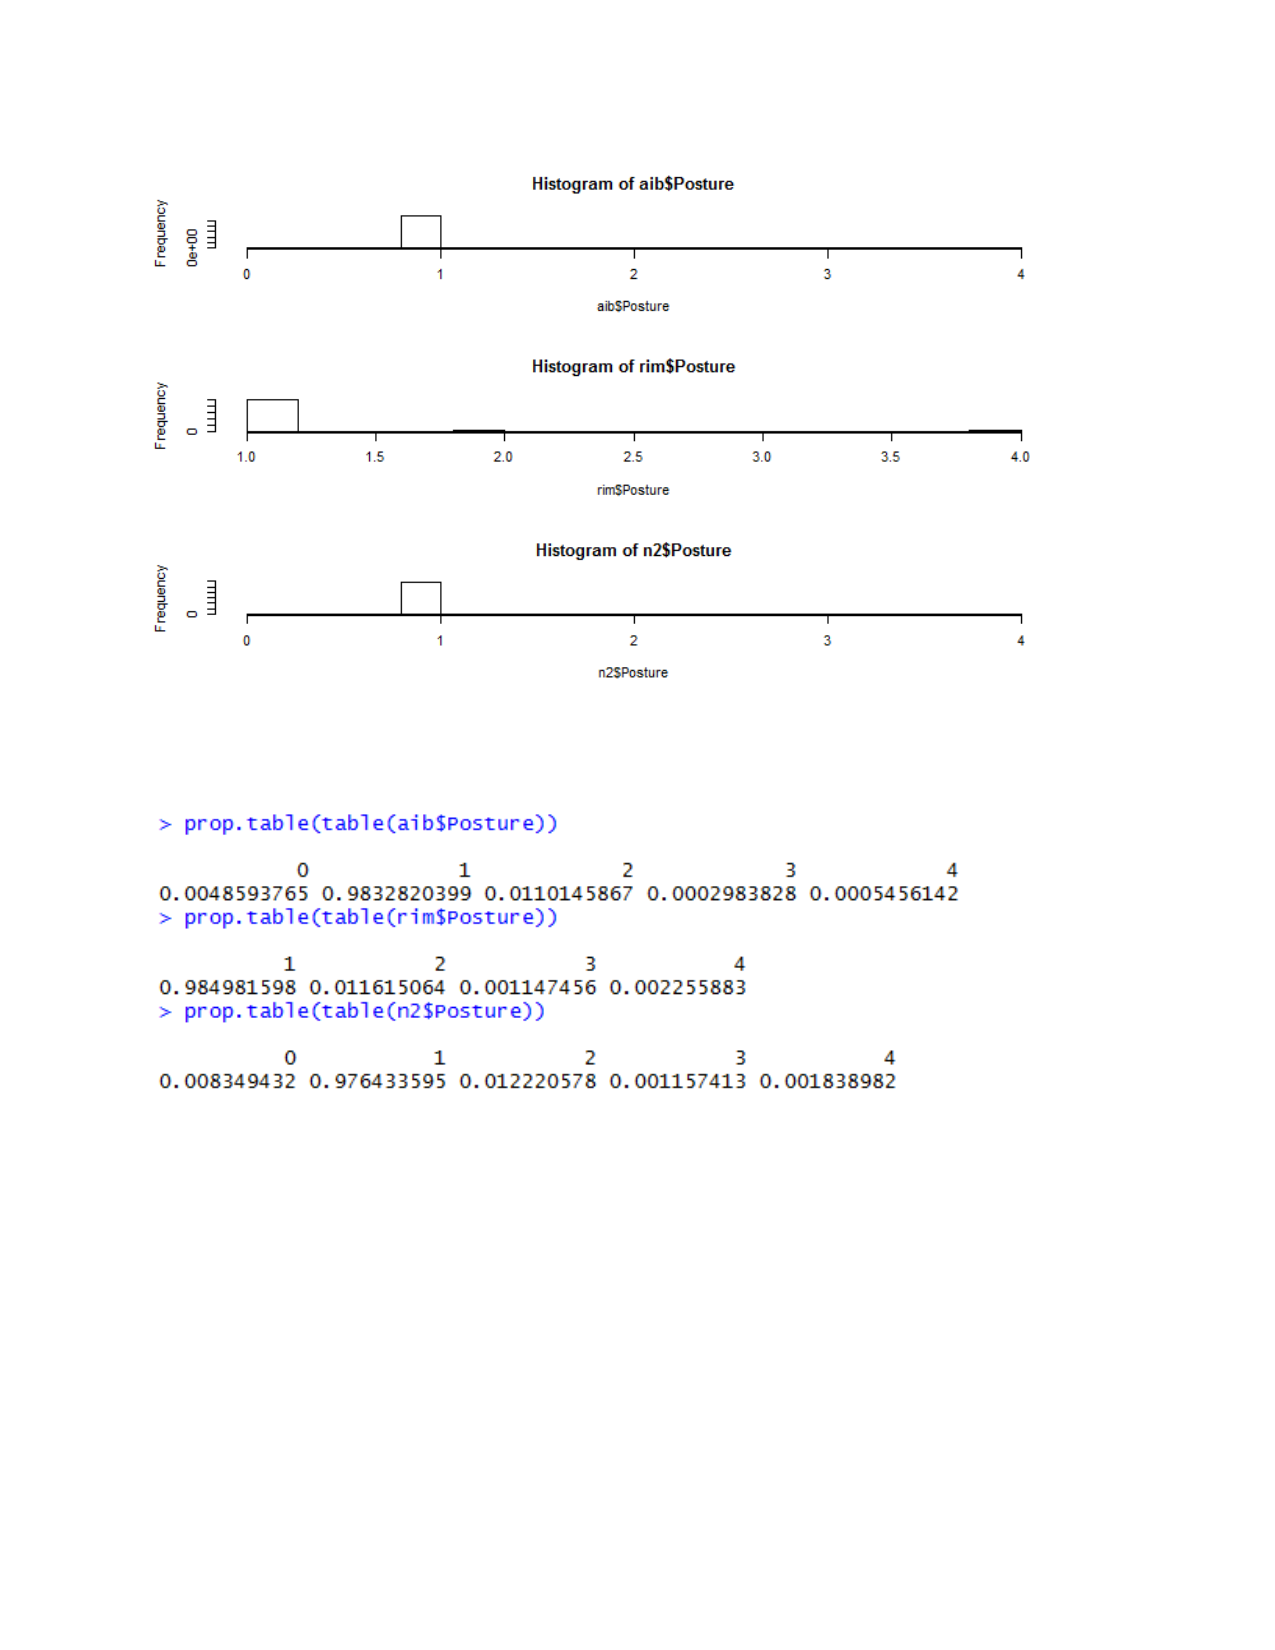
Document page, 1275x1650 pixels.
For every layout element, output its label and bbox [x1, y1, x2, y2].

picture [150, 150, 1086, 698]
picture [150, 810, 966, 1093]
